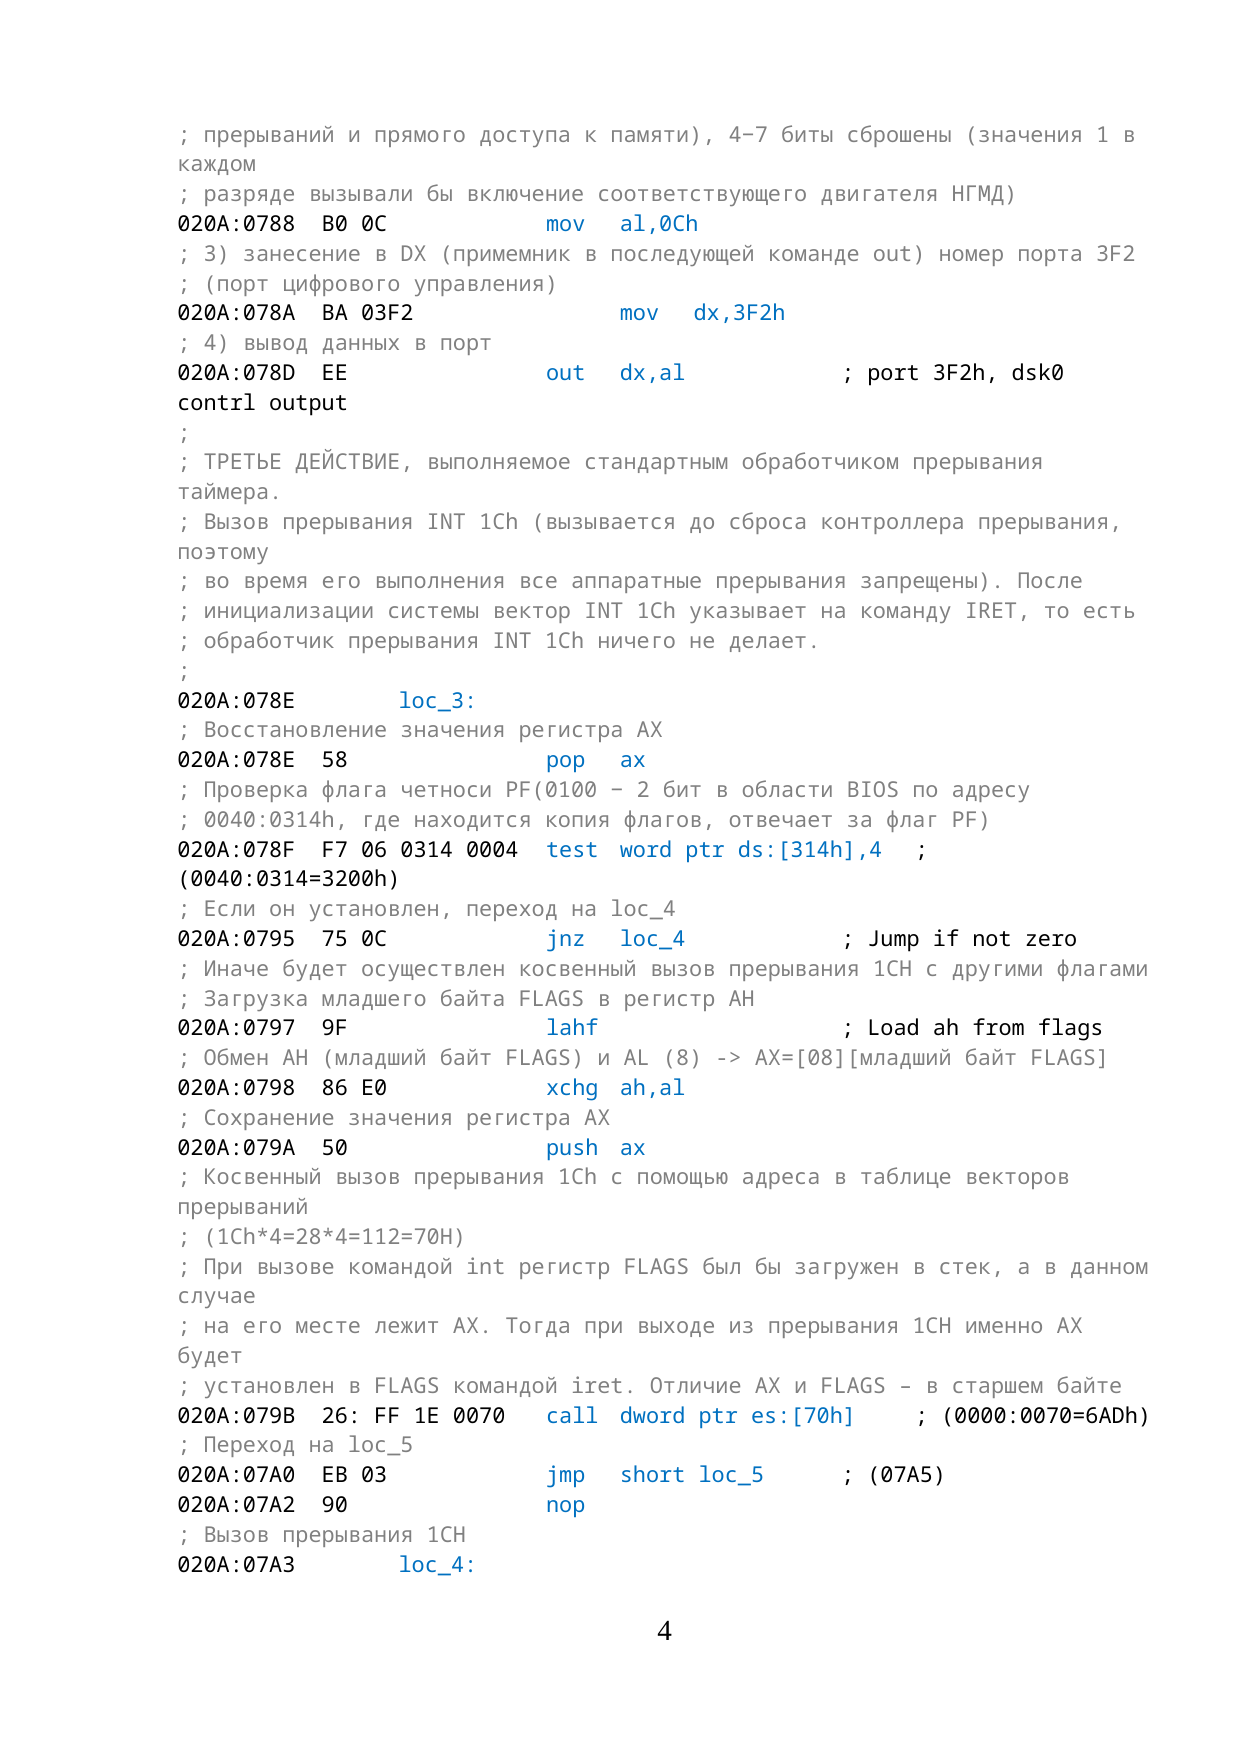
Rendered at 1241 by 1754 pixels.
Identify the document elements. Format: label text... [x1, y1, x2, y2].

text 020A:078E loc_3: [177, 684, 1152, 714]
text 020A:0788 B0 0C mov al,0Ch [177, 208, 1152, 238]
text 020A:0798 86 E0 xchg ah,al [177, 1072, 1152, 1102]
text ; установлен в FLAGS командой iret. Отличие AX и FLAGS – в старшем байте [177, 1370, 1152, 1399]
text ; 0040:0314h, где находится копия флагов, отвечает за флаг PF) [177, 804, 1152, 833]
text 020A:07A2 90 nop [177, 1489, 1152, 1519]
text 020A:078D EE out dx,al ; port 3F2h, dsk0 contrl output [177, 357, 1152, 416]
text ; во время его выполнения все аппаратные прерывания запрещены). После [177, 565, 1152, 595]
text ; [177, 416, 1152, 446]
text 020A:078E 58 pop ax [177, 744, 1152, 774]
text ; инициализации системы вектор INT 1Ch указывает на команду IRET, то есть [177, 595, 1152, 625]
text ; При вызове командой int регистр FLAGS был бы загружен в стек, а в данном случае [177, 1251, 1152, 1310]
text ; обработчик прерывания INT 1Ch ничего не делает. [177, 625, 1152, 655]
text 020A:079A 50 push ax [177, 1131, 1152, 1161]
text 020A:0797 9F lahf ; Load ah from flags [177, 1012, 1152, 1042]
text ; 4) вывод данных в порт [177, 327, 1152, 357]
text ; [177, 655, 1152, 684]
text ; 3) занесение в DX (примемник в последующей команде out) номер порта 3F2 [177, 238, 1152, 267]
text ; прерываний и прямого доступа к памяти), 4−7 биты сброшены (значения 1 в каждом [177, 118, 1152, 178]
text ; Вызов прерывания INT 1Ch (вызывается до сброса контроллера прерывания, поэтому [177, 506, 1152, 565]
text ; Загрузка младшего байта FLAGS в регистр AH [177, 982, 1152, 1012]
text 020A:078F F7 06 0314 0004 test word ptr ds:[314h],4 ; (0040:0314=3200h) [177, 833, 1152, 893]
text ; Переход на loc_5 [177, 1429, 1152, 1459]
text ; (1Ch*4=28*4=112=70H) [177, 1221, 1152, 1251]
text 020A:0795 75 0C jnz loc_4 ; Jump if not zero [177, 923, 1152, 953]
text ; Иначе будет осуществлен косвенный вызов прерывания 1CH с другими флагами [177, 953, 1152, 982]
text ; Если он установлен, переход на loc_4 [177, 893, 1152, 923]
text ; Косвенный вызов прерывания 1Ch с помощью адреса в таблице векторов прерываний [177, 1161, 1152, 1221]
text 020A:07A3 loc_4: [177, 1548, 1152, 1578]
text ; разряде вызывали бы включение соответствующего двигателя НГМД) [177, 178, 1152, 208]
text ; (порт цифрового управления) [177, 267, 1152, 297]
text ; Восстановление значения регистра AX [177, 714, 1152, 744]
text 020A:078A BA 03F2 mov dx,3F2h [177, 297, 1152, 327]
text ; Вызов прерывания 1CH [177, 1519, 1152, 1548]
text ; ТРЕТЬЕ ДЕЙСТВИЕ, выполняемое стандартным обработчиком прерывания таймера. [177, 446, 1152, 506]
text ; Сохранение значения регистра AX [177, 1102, 1152, 1131]
text ; на его месте лежит AX. Тогда при выходе из прерывания 1CH именно AX будет [177, 1310, 1152, 1370]
text ; Проверка флага четноси PF(0100 − 2 бит в области BIOS по адресу [177, 774, 1152, 804]
text 020A:079B 26: FF 1E 0070 call dword ptr es:[70h] ; (0000:0070=6ADh) [177, 1399, 1152, 1429]
text ; Обмен AH (младший байт FLAGS) и AL (8) -> AX=[08][младший байт FLAGS] [177, 1042, 1152, 1072]
text 020A:07A0 EB 03 jmp short loc_5 ; (07A5) [177, 1459, 1152, 1489]
